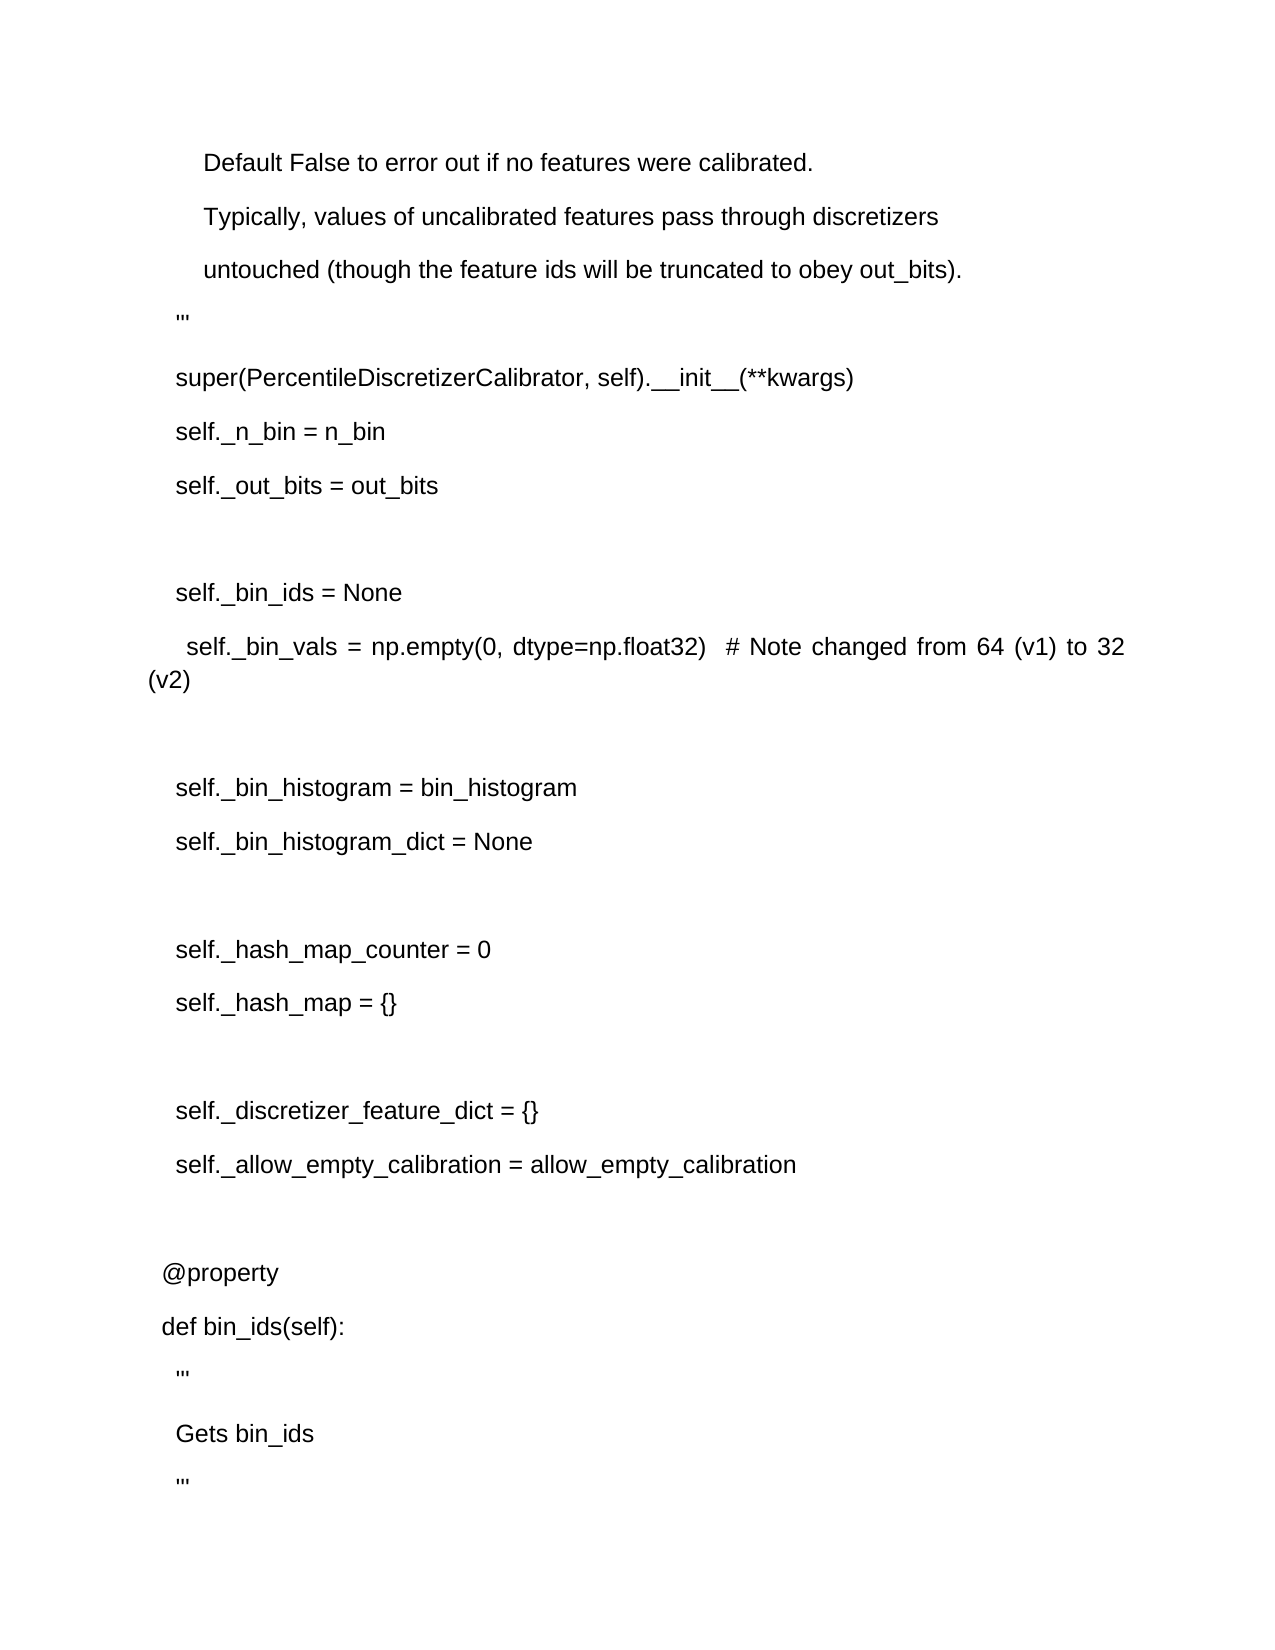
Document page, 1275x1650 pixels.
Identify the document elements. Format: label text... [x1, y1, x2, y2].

text ''' [148, 1473, 1127, 1502]
text self._bin_ids = None [148, 578, 1127, 607]
text self._hash_map = {} [148, 988, 1127, 1017]
text ''' [148, 1365, 1127, 1394]
text self._discretizer_feature_dict = {} [148, 1096, 1127, 1125]
text def bin_ids(self): [148, 1312, 1127, 1340]
text ''' [148, 309, 1127, 338]
text Gets bin_ids [148, 1419, 1127, 1448]
text self._allow_empty_calibration = allow_empty_calibration [148, 1150, 1127, 1179]
text self._out_bits = out_bits [148, 471, 1127, 499]
text @property [148, 1258, 1127, 1286]
text self._bin_histogram_dict = None [148, 827, 1127, 856]
text self._bin_histogram = bin_histogram [148, 773, 1127, 802]
text self._n_bin = n_bin [148, 417, 1127, 446]
text self._hash_map_counter = 0 [148, 934, 1127, 963]
text super(PercentileDiscretizerCalibrator, self).__init__(**kwargs) [148, 363, 1127, 392]
text Default False to error out if no features were calibrated. [148, 148, 1127, 176]
text self._bin_vals = np.empty(0, dtype=np.float32) # Note changed from 64 (v1) to 32 (v2) [148, 632, 1127, 694]
text untouched (though the feature ids will be truncated to obey out_bits). [148, 255, 1127, 284]
text Typically, values of uncalibrated features pass through discretizers [148, 201, 1127, 230]
